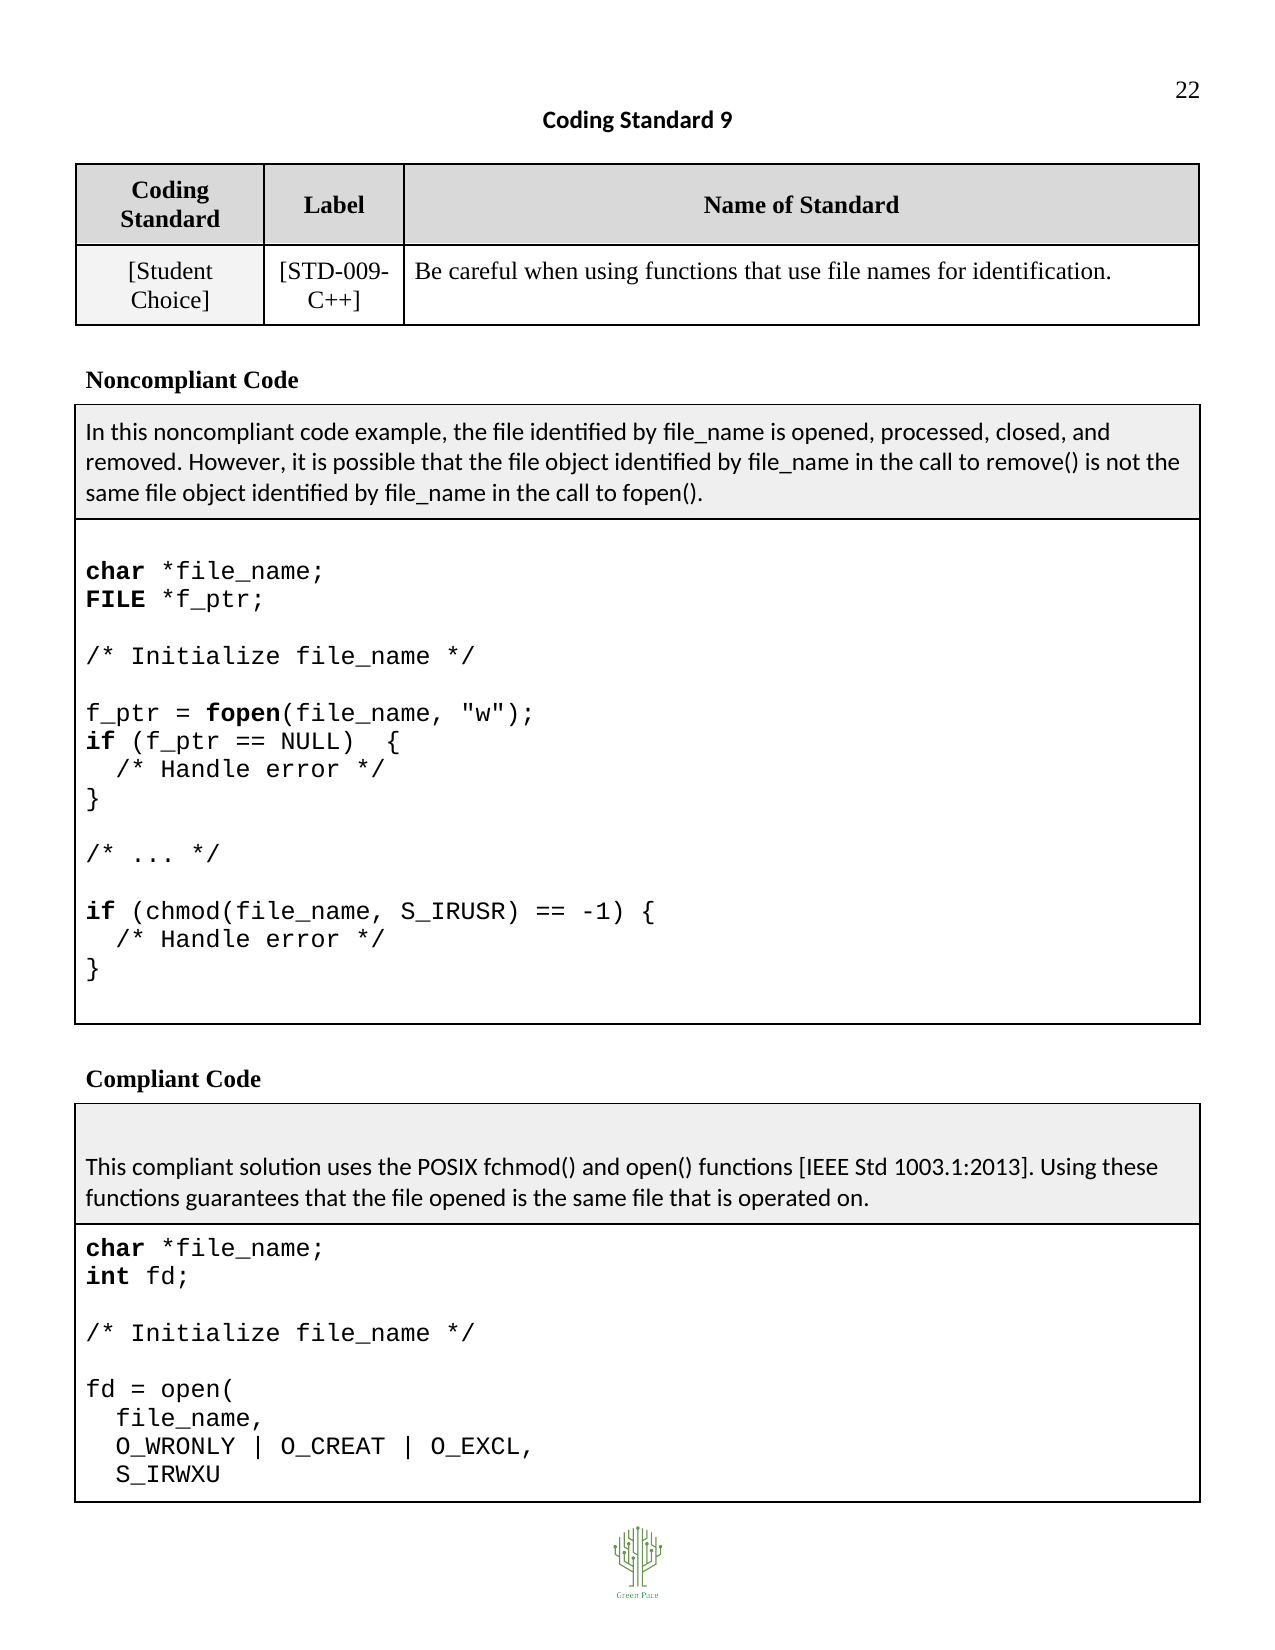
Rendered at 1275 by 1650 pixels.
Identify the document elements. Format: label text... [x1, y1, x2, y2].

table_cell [76, 1225, 1199, 1501]
table_header Noncompliant Code [75, 355, 1200, 404]
picture [605, 1521, 670, 1606]
table_header Label [265, 165, 403, 243]
table_cell Be careful when using functions that use file names for identification. [405, 246, 1198, 324]
table_cell In this noncompliant code example, the file identified by file_name is opened, processed, closed, and removed. However, it is possible that the file object identified by file_name in the call to remove() is not the same file object identified by file_name in the call to fopen(). [76, 405, 1199, 518]
table_cell This compliant solution uses the POSIX fchmod() and open() functions [IEEE Std 1003.1:2013]. Using these functions guarantees that the file opened is the same file that is operated on. [76, 1104, 1199, 1223]
table_header Coding Standard [77, 165, 263, 243]
table_header Name of Standard [405, 165, 1198, 243]
subtitle Coding Standard 9 [75, 104, 1200, 134]
table_cell char *file_name; FILE *f_ptr; /* Initialize file_name */ f_ptr = fopen(file_name, "w"); if (f_ptr == NULL) { /* Handle error */ } /* ... */ if (chmod(file_name, S_IRUSR) == -1) { /* Handle error */ } [76, 520, 1199, 1023]
table_cell [Student Choice] [77, 246, 263, 324]
table_cell [STD-009-C++] [265, 246, 403, 324]
table_header Compliant Code [75, 1054, 1200, 1103]
